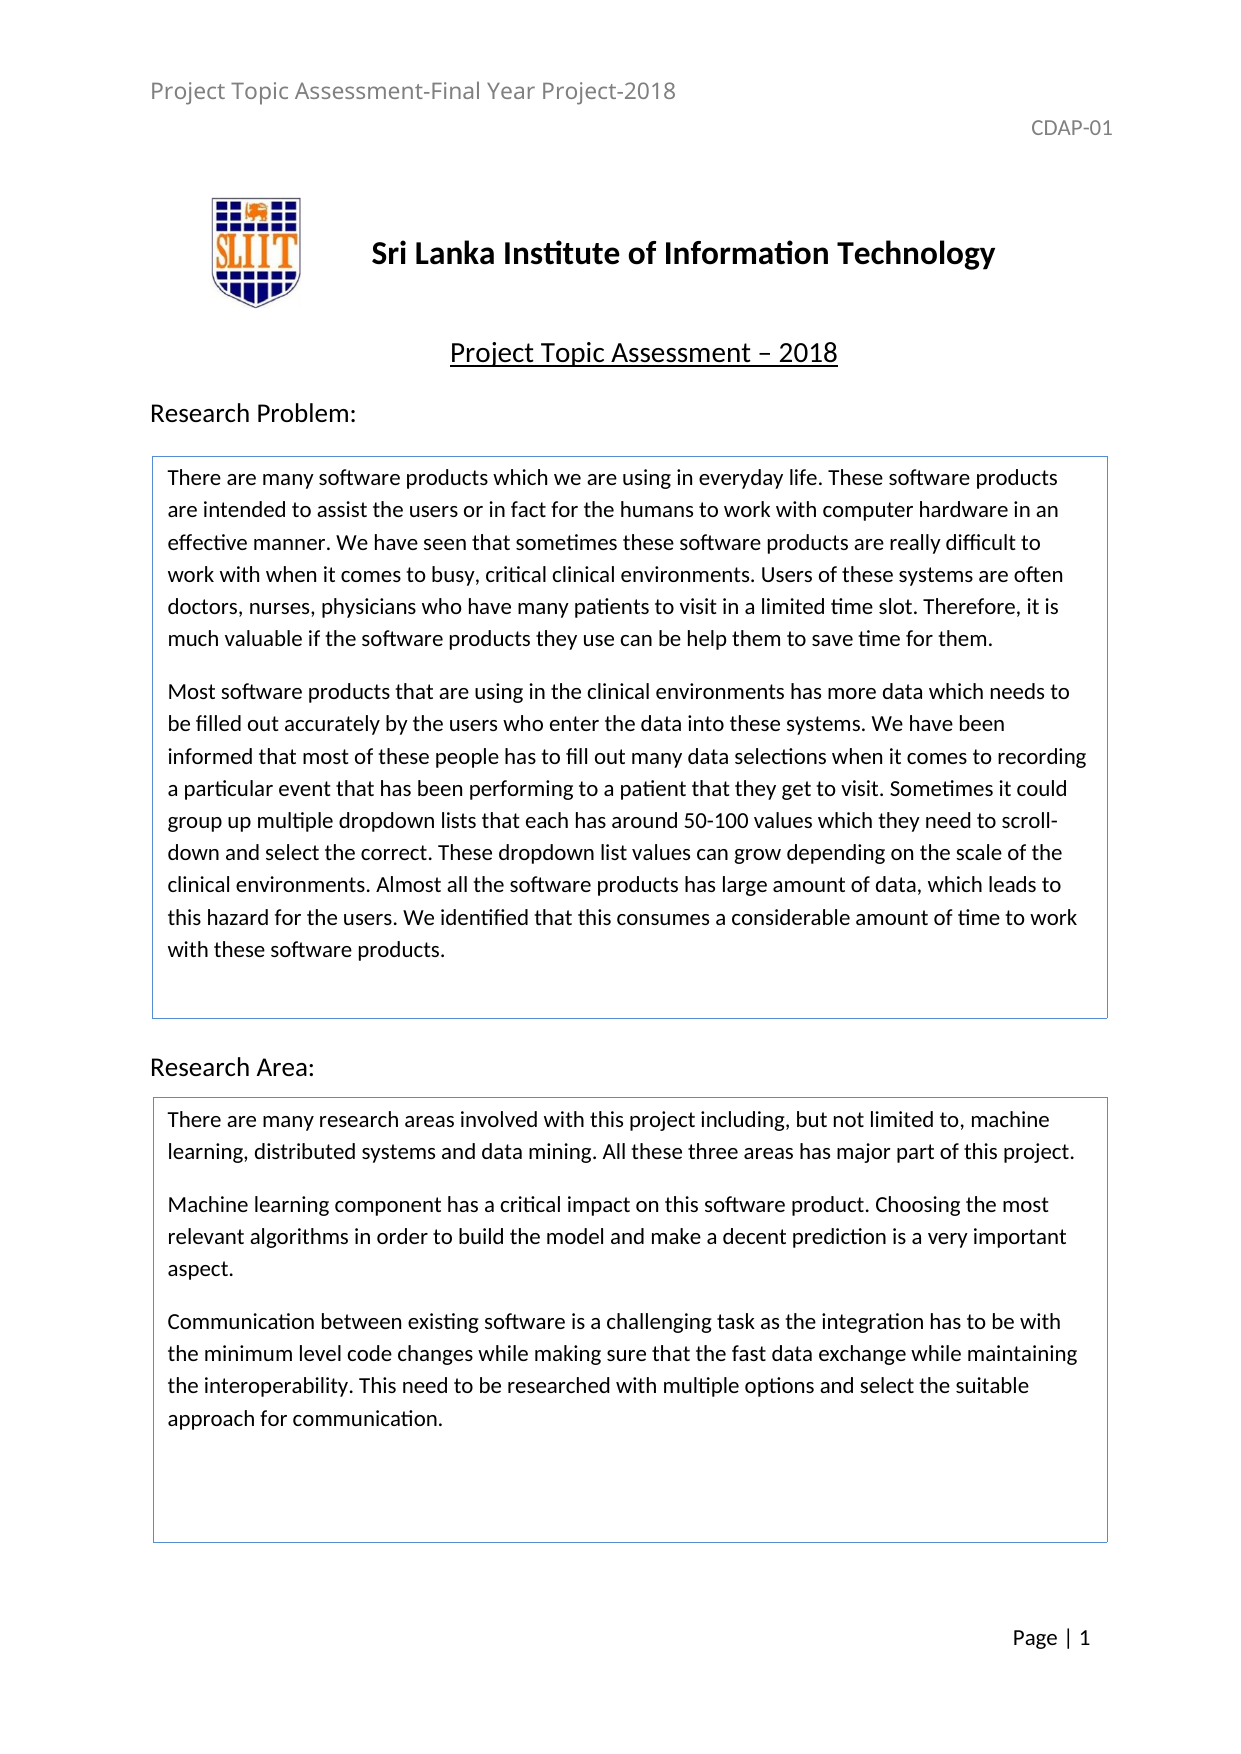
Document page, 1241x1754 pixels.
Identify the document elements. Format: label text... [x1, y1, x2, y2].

picture [208, 195, 303, 310]
text Research Problem: [150, 396, 1090, 429]
table_header Sri Lanka Institute of Information Technology [319, 196, 1049, 334]
table_header [192, 196, 319, 334]
text Project Topic Assessment – 2018 [375, 334, 1090, 370]
text Research Area: [150, 1050, 1090, 1083]
